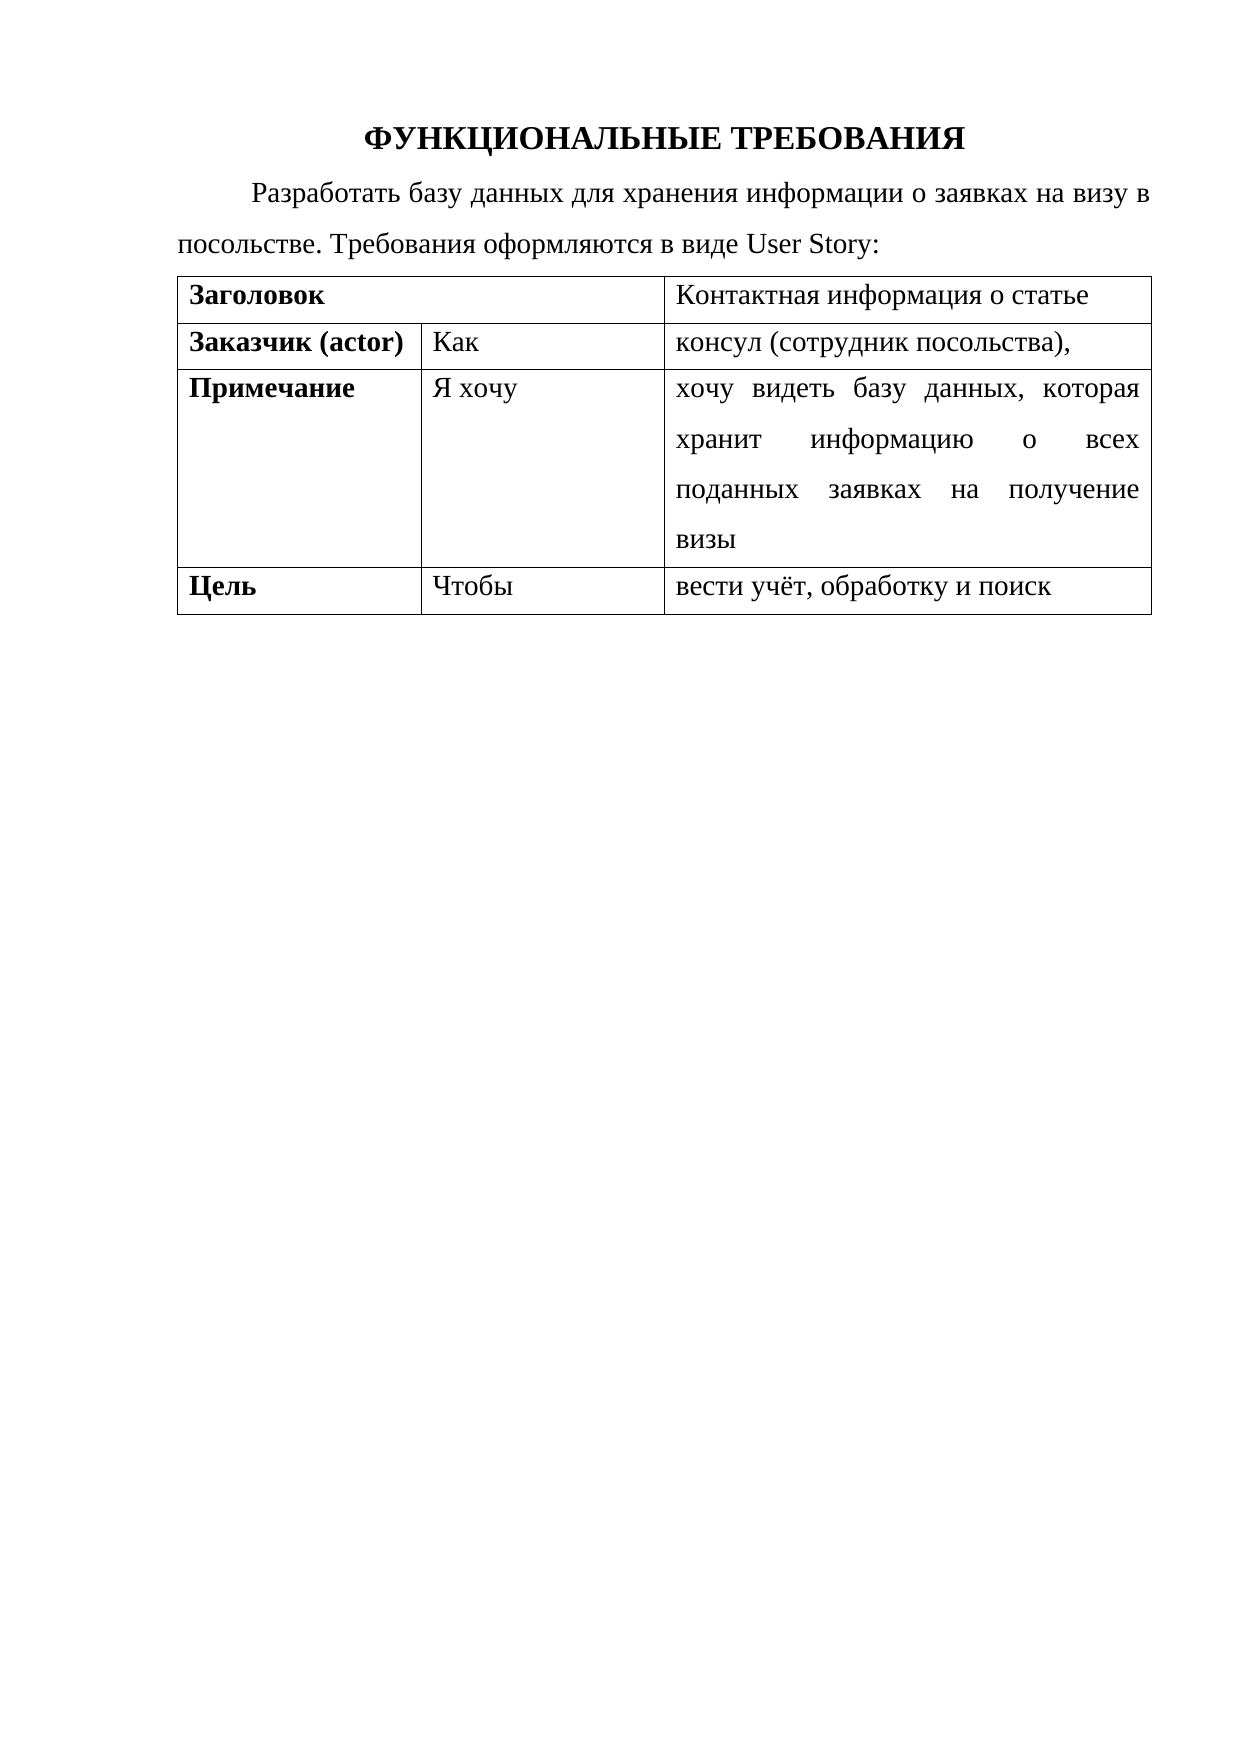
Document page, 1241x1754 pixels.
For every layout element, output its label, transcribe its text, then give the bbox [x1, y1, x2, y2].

table_header Контактная информация о статье [665, 277, 1151, 323]
table_cell Цель [178, 568, 421, 613]
text Разработать базу данных для хранения информации о заявках на визу в посольстве. Требования оформляются в виде User Story: [177, 176, 1152, 259]
table_cell вести учёт, обработку и поиск [665, 568, 1151, 613]
table_cell Заказчик (actor) [178, 324, 421, 369]
table_cell Я хочу [422, 370, 664, 567]
subtitle ФУНКЦИОНАЛЬНЫЕ ТРЕБОВАНИЯ [177, 118, 1152, 156]
table_cell Чтобы [422, 568, 664, 613]
table_cell консул (сотрудник посольства), [665, 324, 1151, 369]
table_cell хочу видеть базу данных, которая хранит информацию о всех поданных заявках на получение визы [665, 370, 1151, 567]
table_cell Как [422, 324, 664, 369]
table_header Заголовок [178, 277, 664, 323]
table_cell Примечание [178, 370, 421, 567]
